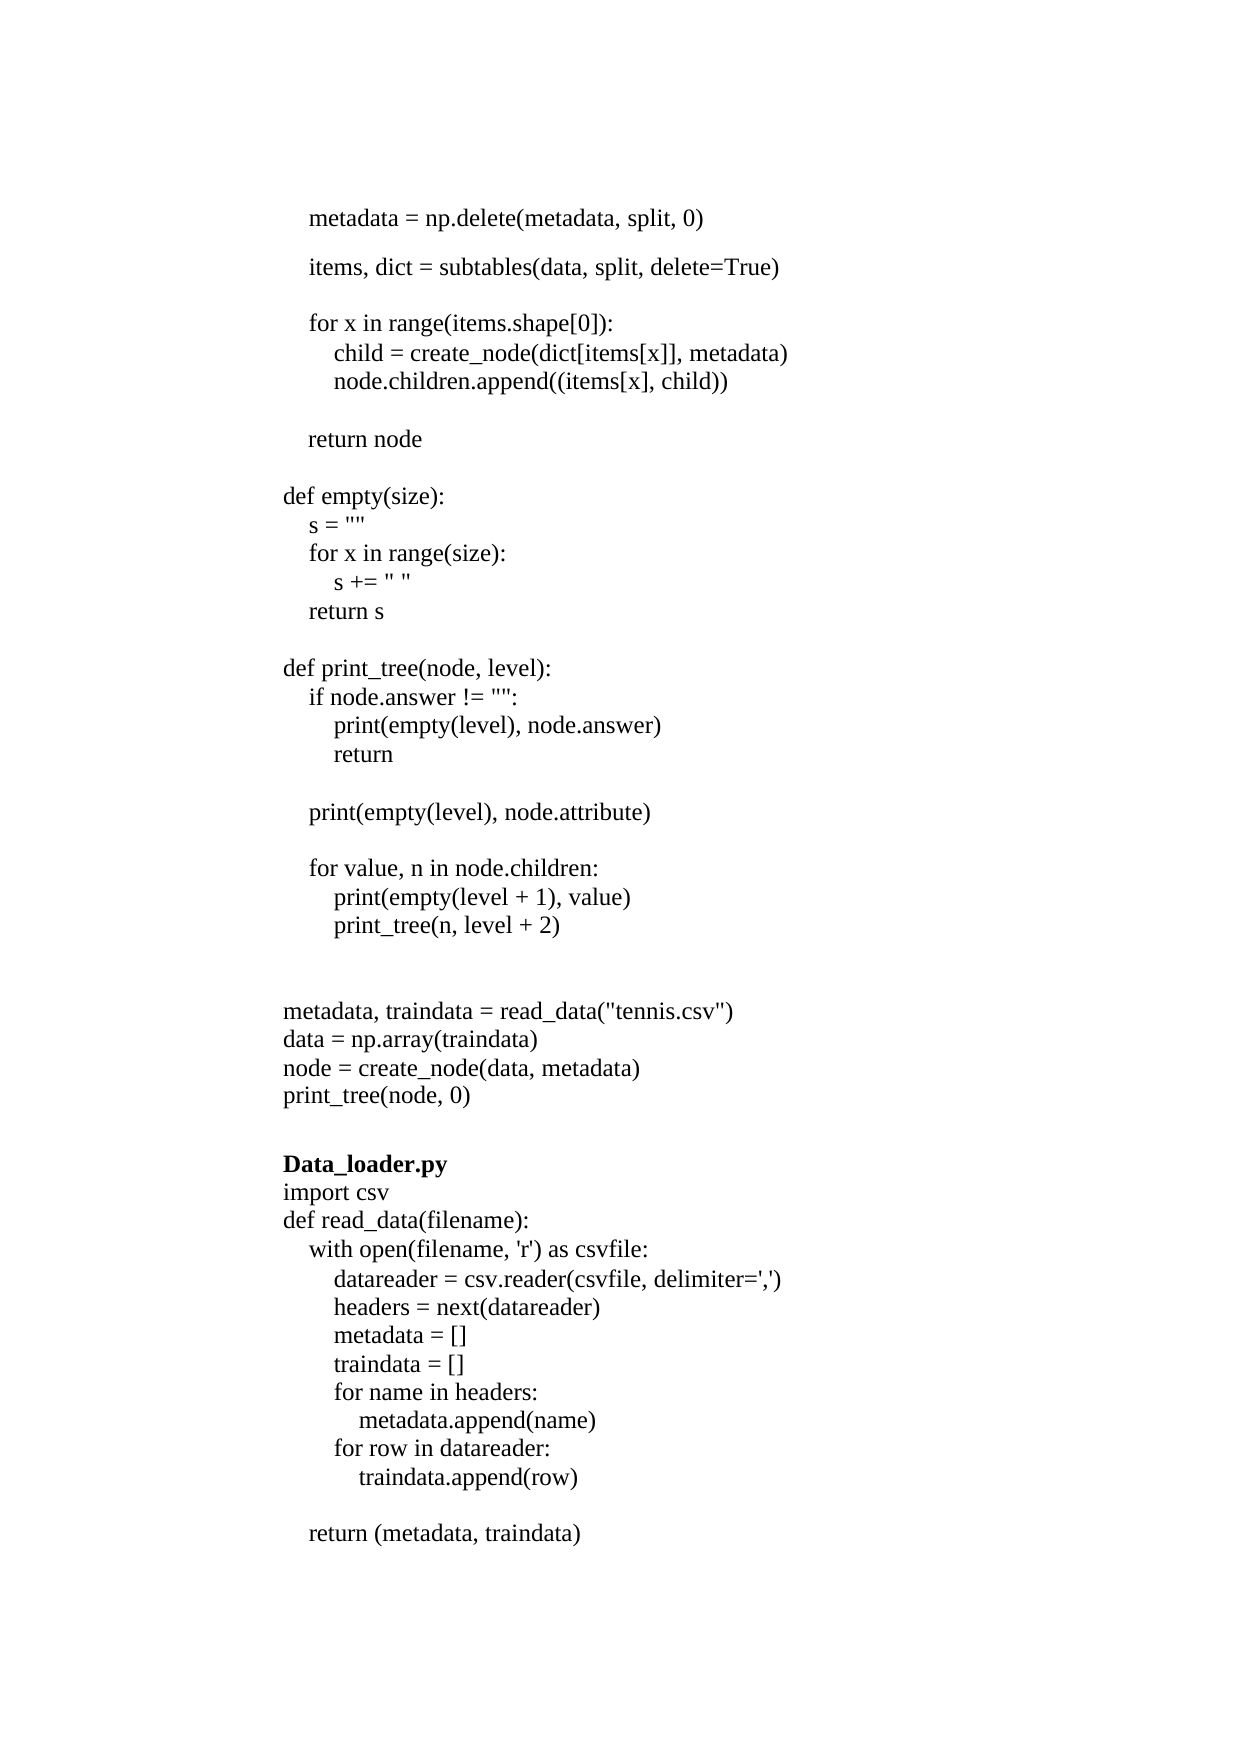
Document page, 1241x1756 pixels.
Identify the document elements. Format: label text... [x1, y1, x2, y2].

text s = "" [308, 516, 1151, 538]
text print(empty(level), node.attribute) for value, n in node.children: [308, 769, 652, 882]
text for name in headers: metadata.append(name) [333, 1377, 598, 1434]
text items, dict = subtables(data, split, delete=True) [308, 252, 1151, 281]
text metadata = [] traindata = [] [333, 1321, 467, 1377]
subtitle Data_loader.py [283, 1150, 1151, 1179]
text for x in range(items.shape[0]): [308, 308, 1151, 337]
text metadata, traindata = read_data("tennis.csv") data = np.array(traindata) [283, 998, 734, 1052]
text metadata = np.delete(metadata, split, 0) [308, 203, 1151, 232]
text return node def empty(size): [283, 401, 447, 516]
text return (metadata, traindata) [308, 1518, 1151, 1547]
text def print_tree(node, level): if node.answer != "": [283, 653, 553, 711]
text print(empty(level + 1), value) print_tree(n, level + 2) [333, 882, 631, 939]
text node = create_node(data, metadata) print_tree(node, 0) [283, 1054, 640, 1109]
text def read_data(filename): [283, 1206, 1151, 1234]
text with open(filename, 'r') as csvfile: [308, 1234, 1151, 1263]
text child = create_node(dict[items[x]], metadata) node.children.append((items[x], child)) [333, 338, 789, 395]
text return s [308, 596, 1151, 625]
text import csv [283, 1179, 1151, 1206]
text for x in range(size): s += " " [308, 539, 507, 596]
text datareader = csv.reader(csvfile, delimiter=',') headers = next(datareader) [333, 1264, 782, 1321]
text print(empty(level), node.answer) return [333, 711, 664, 768]
text for row in datareader: traindata.append(row) [333, 1434, 640, 1490]
